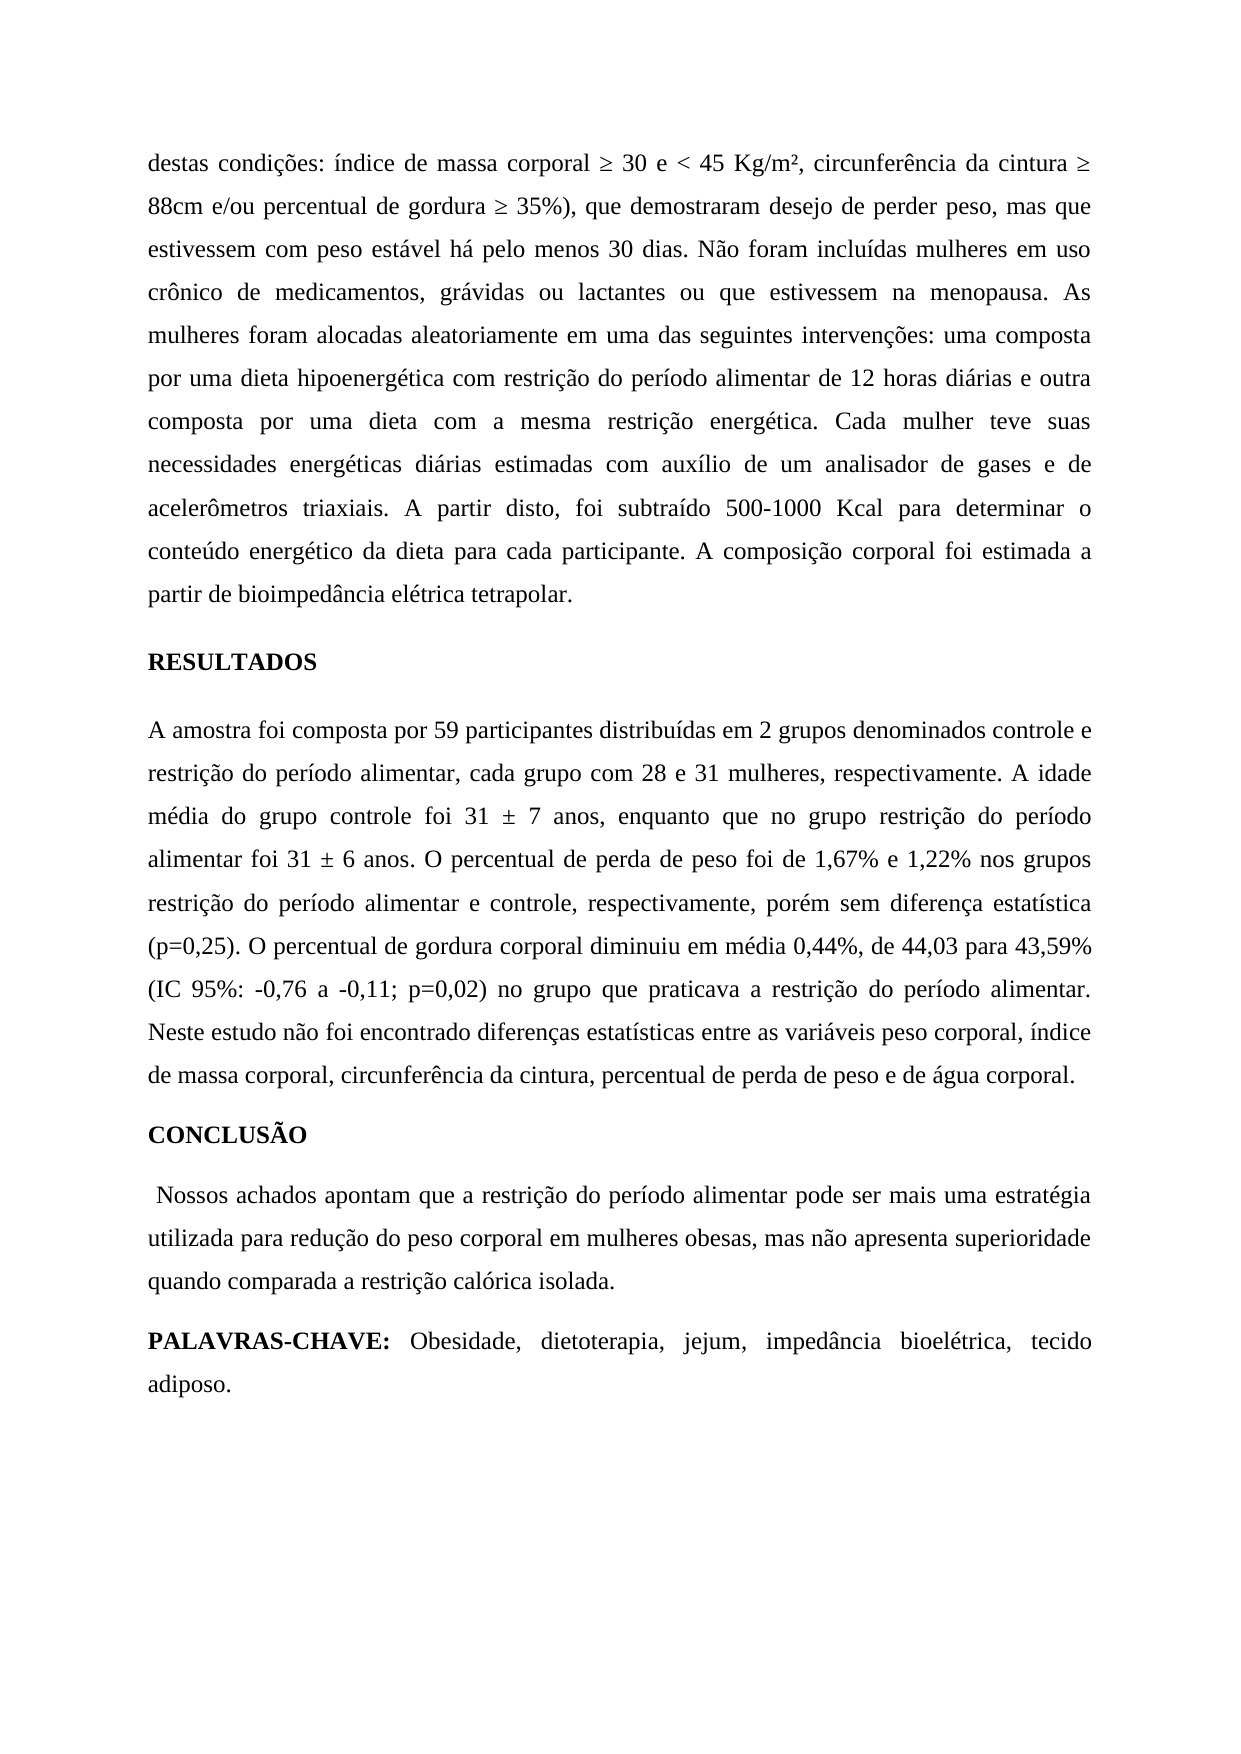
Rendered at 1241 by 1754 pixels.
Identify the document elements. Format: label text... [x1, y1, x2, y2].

text CONCLUSÃO [148, 1120, 1092, 1149]
text A amostra foi composta por 59 participantes distribuídas em 2 grupos denominados controle e restrição do período alimentar, cada grupo com 28 e 31 mulheres, respectivamente. A idade média do grupo controle foi 31 ± 7 anos, enquanto que no grupo restrição do período alimentar foi 31 ± 6 anos. O percentual de perda de peso foi de 1,67% e 1,22% nos grupos restrição do período alimentar e controle, respectivamente, porém sem diferença estatística (p=0,25). O percentual de gordura corporal diminuiu em média 0,44%, de 44,03 para 43,59% (IC 95%: -0,76 a -0,11; p=0,02) no grupo que praticava a restrição do período alimentar. Neste estudo não foi encontrado diferenças estatísticas entre as variáveis peso corporal, índice de massa corporal, circunferência da cintura, percentual de perda de peso e de água corporal. [148, 715, 1092, 1089]
text RESULTADOS [148, 647, 1092, 676]
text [148, 148, 1092, 608]
text PALAVRAS-CHAVE: Obesidade, dietoterapia, jejum, impedância bioelétrica, tecido adiposo. [148, 1326, 1092, 1398]
text Nossos achados apontam que a restrição do período alimentar pode ser mais uma estratégia utilizada para redução do peso corporal em mulheres obesas, mas não apresenta superioridade quando comparada a restrição calórica isolada. [148, 1180, 1092, 1295]
